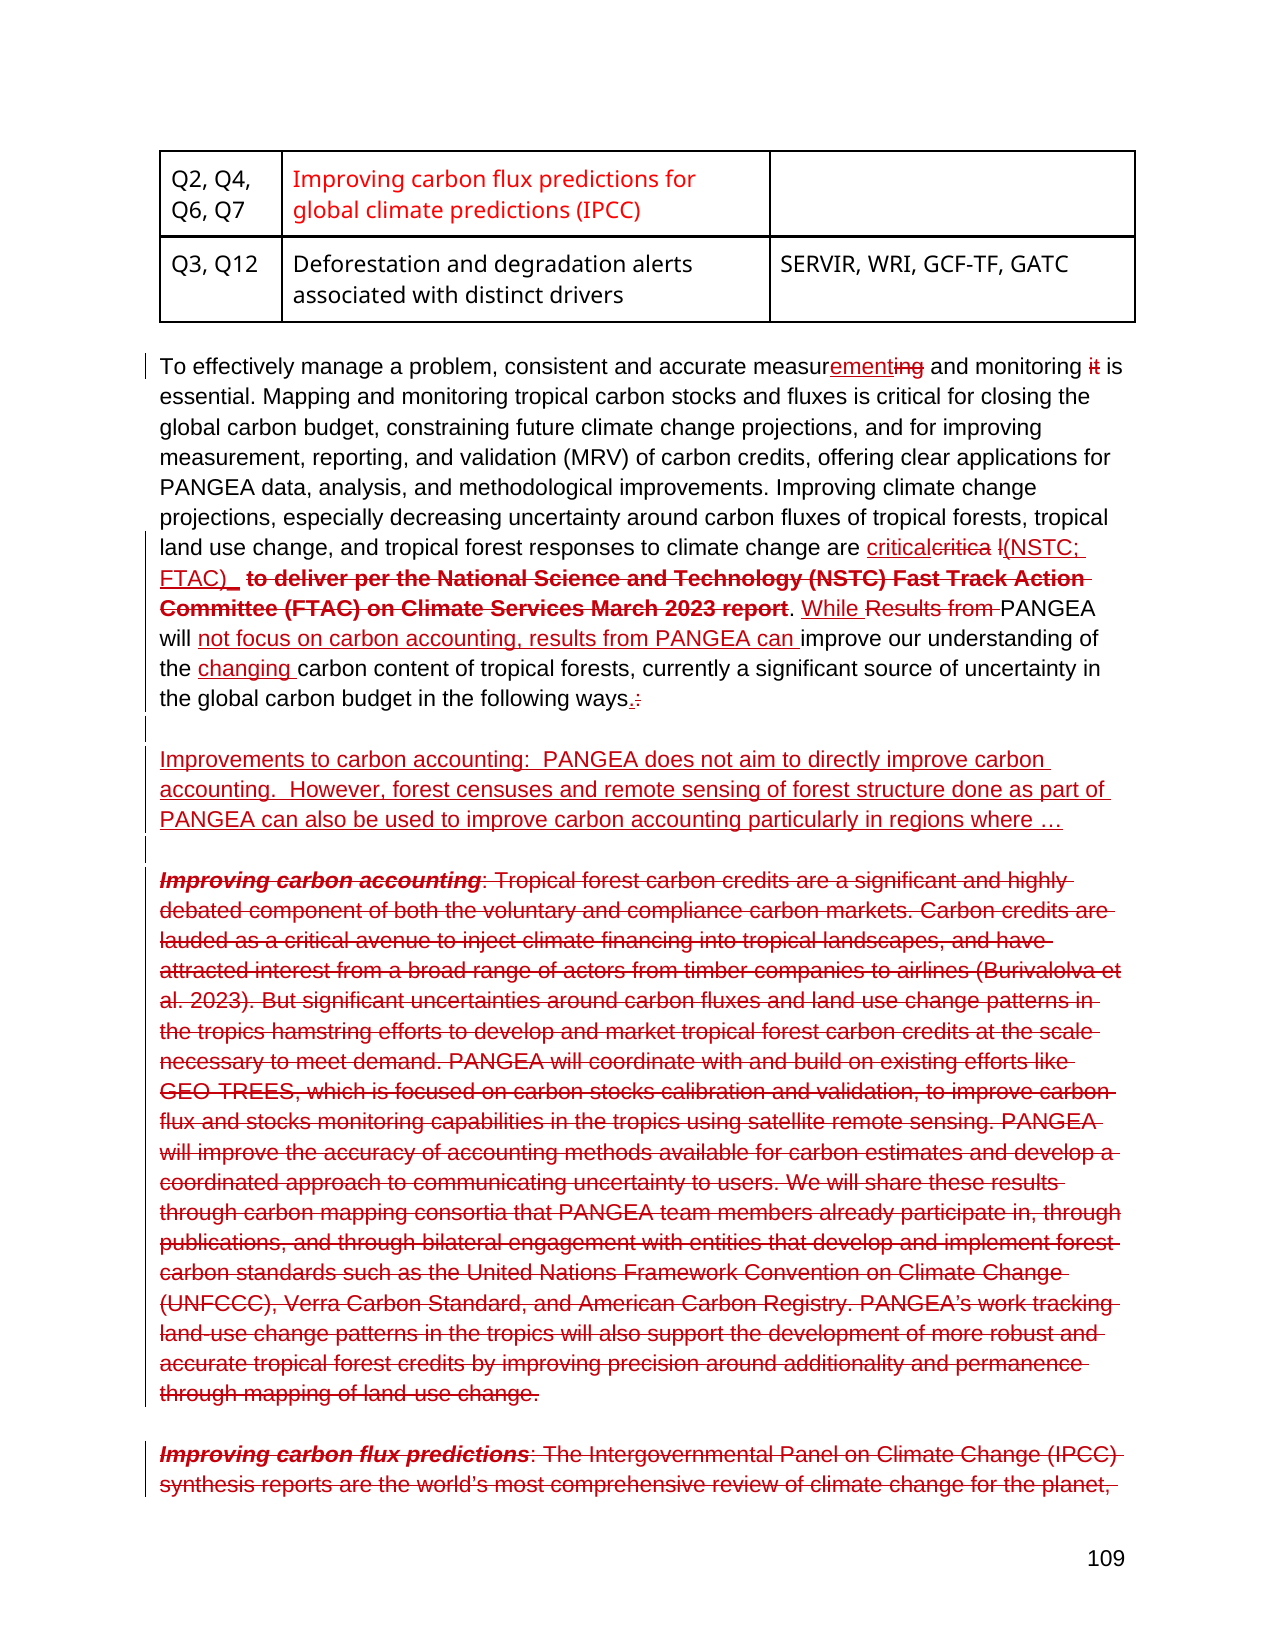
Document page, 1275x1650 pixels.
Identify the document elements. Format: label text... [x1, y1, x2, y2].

table_cell [771, 152, 1134, 235]
table_cell Q3, Q12 [161, 238, 281, 321]
text To effectively manage a problem, consistent and accurate measur and monitoring is essential. Mapping and monitoring tropical carbon stocks and fluxes is critical for closing the global carbon budget, constraining future climate change projections, and for improving measurement, reporting, and validation (MRV) of carbon credits, offering clear applications for PANGEA data, analysis, and methodological improvements. Improving climate change projections, especially decreasing uncertainty around carbon fluxes of tropical forests, tropical land use change, and tropical forest responses to climate change are to deliver per the National Science and Technology (NSTC) Fast Track Action Committee (FTAC) on Climate Services March 2023 report. PANGEA will improve our understanding of the carbon content of tropical forests, currently a significant source of uncertainty in the global carbon budget in the following ways [159, 353, 1125, 712]
table_cell Q2, Q4, Q6, Q7 [161, 152, 281, 235]
table_cell SERVIR, WRI, GCF-TF, GATC [771, 238, 1134, 321]
table_cell Improving carbon flux predictions for global climate predictions (IPCC) [283, 152, 769, 235]
table_cell Deforestation and degradation alerts associated with distinct drivers [283, 238, 769, 321]
